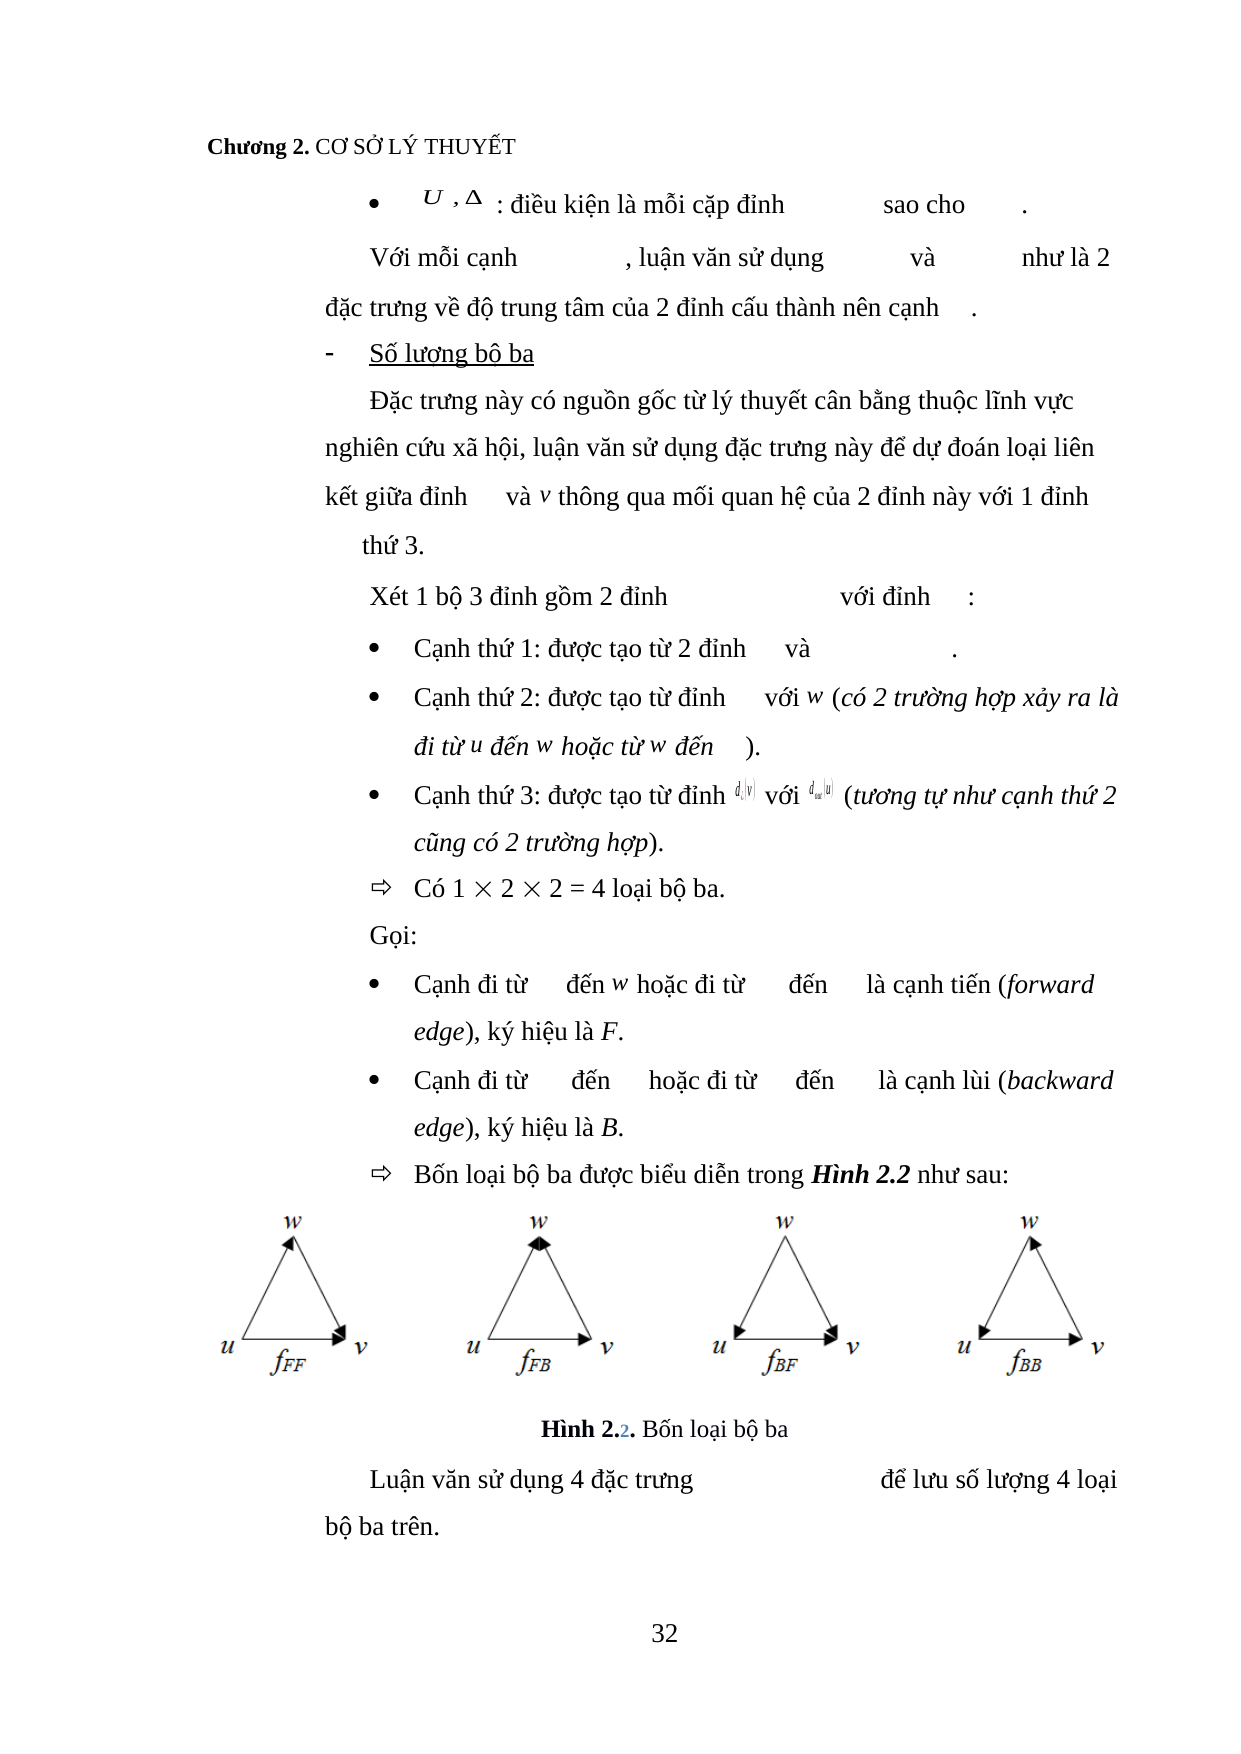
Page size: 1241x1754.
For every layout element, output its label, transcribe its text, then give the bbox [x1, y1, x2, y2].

picture [206, 1204, 1123, 1387]
list Số lượng bộ ba [325, 337, 1122, 368]
list Cạnh đi từ đến hoặc đi từ đến là cạnh lùi (backward edge), ký hiệu là B. [369, 1062, 1122, 1142]
list : điều kiện là mỗi cặp đỉnh sao cho . [369, 186, 1122, 219]
list Cạnh thứ 3: được tạo từ đỉnh với (tương tự như cạnh thứ 2 cũng có 2 trường hợp). [369, 777, 1122, 857]
list Cạnh thứ 1: được tạo từ 2 đỉnh và . [369, 627, 1122, 663]
list Có 1  2  2 = 4 loại bộ ba. [369, 872, 1122, 904]
text Xét 1 bộ 3 đỉnh gồm 2 đỉnh với đỉnh : [325, 576, 1122, 611]
text Hình 2.2. Bốn loại bộ ba [207, 1414, 1122, 1443]
text Với mỗi cạnh , luận văn sử dụng và như là 2 đặc trưng về độ trung tâm của 2 đỉnh cấu thành nên cạnh . [325, 235, 1122, 322]
list Cạnh thứ 2: được tạo từ đỉnh với (có 2 trường hợp xảy ra là đi từ đến hoặc từ đến ). [369, 678, 1122, 761]
text Luận văn sử dụng 4 đặc trưng để lưu số lượng 4 loại bộ ba trên. [325, 1457, 1122, 1541]
list Bốn loại bộ ba được biểu diễn trong Hình 2.2 như sau: [369, 1158, 1122, 1189]
text Gọi: [325, 919, 1122, 951]
text Đặc trưng này có nguồn gốc từ lý thuyết cân bằng thuộc lĩnh vực nghiên cứu xã hội, luận văn sử dụng đặc trưng này để dự đoán loại liên kết giữa đỉnh và thông qua mối quan hệ của 2 đỉnh này với 1 đỉnh thứ 3. [325, 384, 1122, 560]
list Cạnh đi từ đến hoặc đi từ đến là cạnh tiến (forward edge), ký hiệu là F. [369, 966, 1122, 1046]
